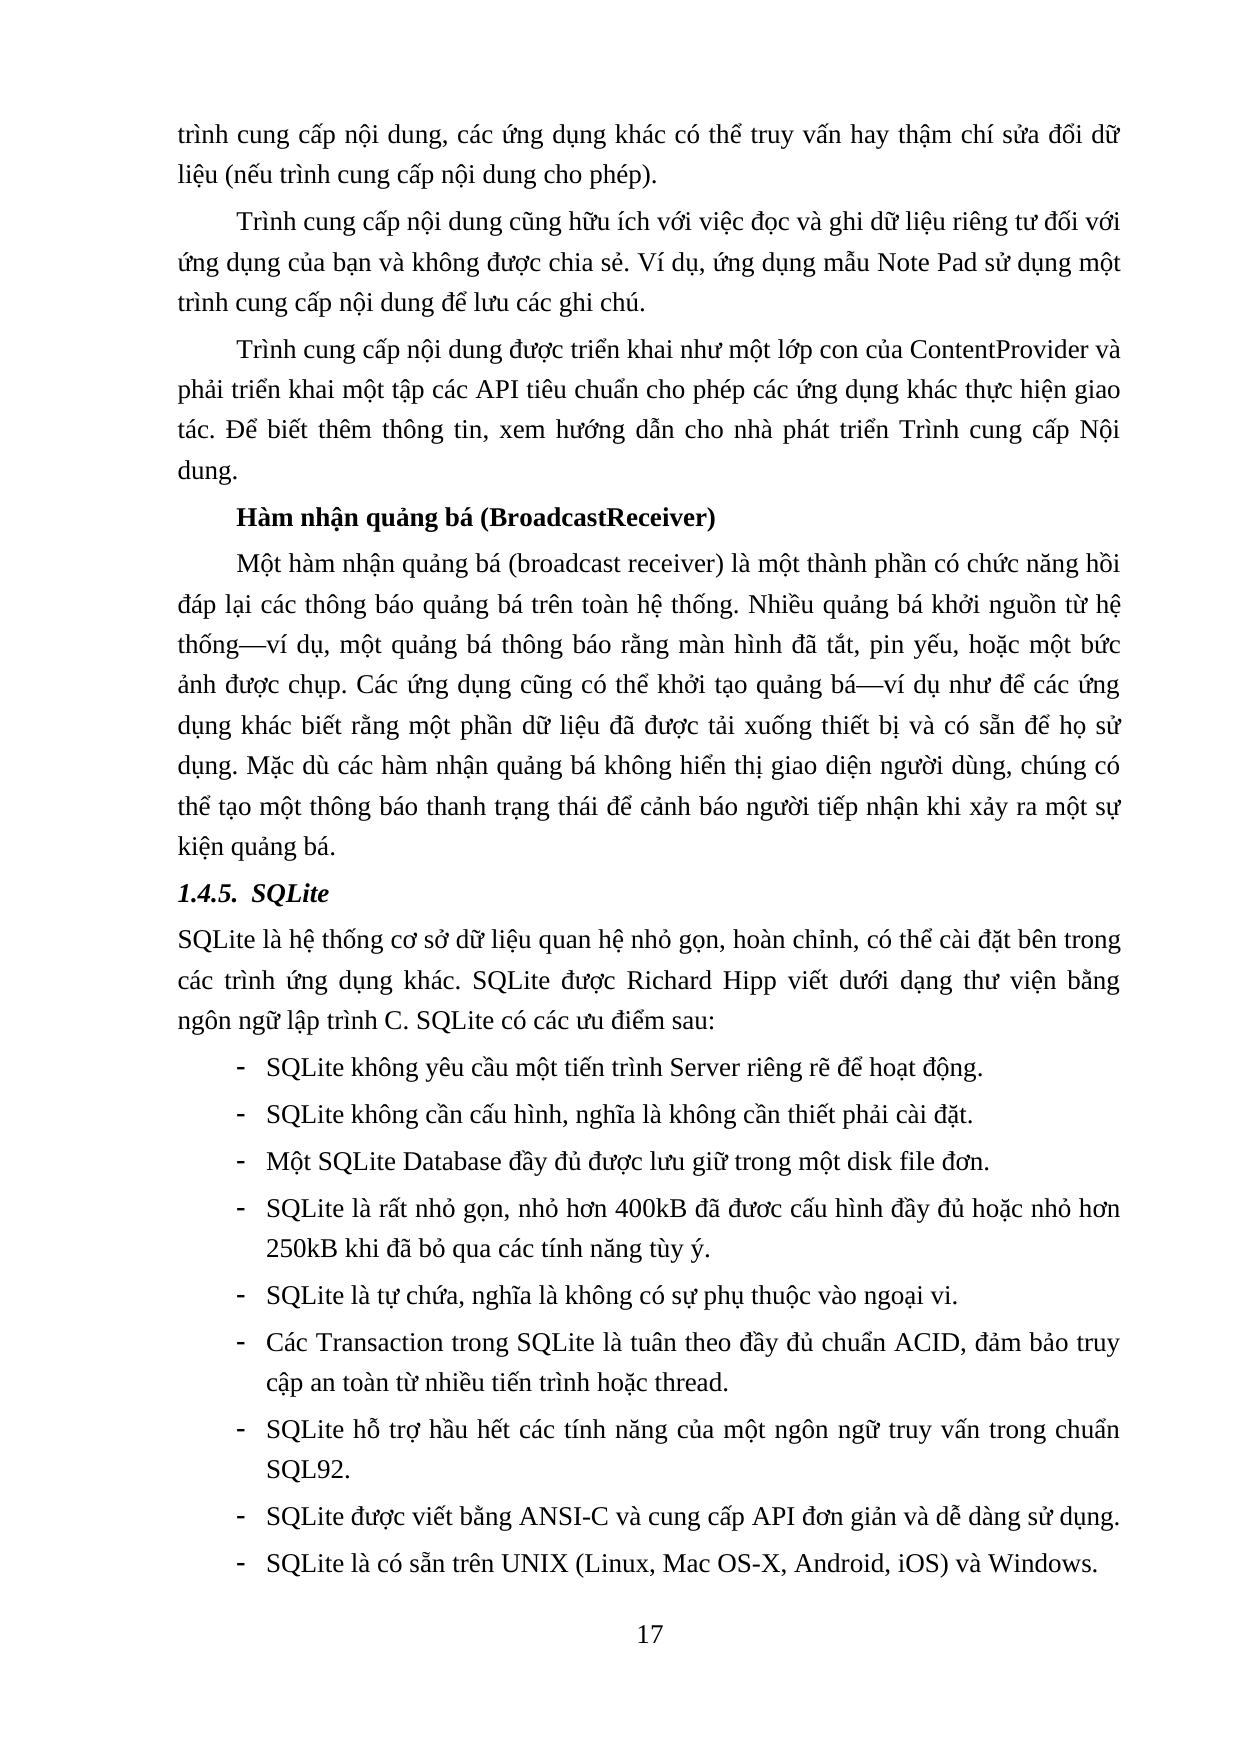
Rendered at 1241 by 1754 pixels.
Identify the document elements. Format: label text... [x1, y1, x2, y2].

text Hàm nhận quảng bá (BroadcastReceiver) [177, 501, 1122, 532]
text SQLite không cần cấu hình, nghĩa là không cần thiết phải cài đặt. [236, 1098, 1122, 1129]
text SQLite không yêu cầu một tiến trình Server riêng rẽ để hoạt động. [236, 1051, 1122, 1082]
subtitle SQLite [177, 877, 1122, 908]
text Một SQLite Database đầy đủ được lưu giữ trong một disk file đơn. [236, 1145, 1122, 1176]
text SQLite là rất nhỏ gọn, nhỏ hơn 400kB đã đươc cấu hình đầy đủ hoặc nhỏ hơn 250kB khi đã bỏ qua các tính năng tùy ý. [236, 1192, 1122, 1263]
text Các Transaction trong SQLite là tuân theo đầy đủ chuẩn ACID, đảm bảo truy cập an toàn từ nhiều tiến trình hoặc thread. [236, 1326, 1122, 1397]
text Một hàm nhận quảng bá (broadcast receiver) là một thành phần có chức năng hồi đáp lại các thông báo quảng bá trên toàn hệ thống. Nhiều quảng bá khởi nguồn từ hệ thống—ví dụ, một quảng bá thông báo rằng màn hình đã tắt, pin yếu, hoặc một bức ảnh được chụp. Các ứng dụng cũng có thể khởi tạo quảng bá—ví dụ như để các ứng dụng khác biết rằng một phần dữ liệu đã được tải xuống thiết bị và có sẵn để họ sử dụng. Mặc dù các hàm nhận quảng bá không hiển thị giao diện người dùng, chúng có thể tạo một thông báo thanh trạng thái để cảnh báo người tiếp nhận khi xảy ra một sự kiện quảng bá. [177, 547, 1122, 861]
text Trình cung cấp nội dung được triển khai như một lớp con của ContentProvider và phải triển khai một tập các API tiêu chuẩn cho phép các ứng dụng khác thực hiện giao tác. Để biết thêm thông tin, xem hướng dẫn cho nhà phát triển Trình cung cấp Nội dung. [177, 333, 1122, 485]
text SQLite là tự chứa, nghĩa là không có sự phụ thuộc vào ngoại vi. [236, 1279, 1122, 1310]
text SQLite là có sẵn trên UNIX (Linux, Mac OS-X, Android, iOS) và Windows. [236, 1547, 1122, 1578]
text SQLite là hệ thống cơ sở dữ liệu quan hệ nhỏ gọn, hoàn chỉnh, có thể cài đặt bên trong các trình ứng dụng khác. SQLite được Richard Hipp viết dưới dạng thư viện bằng ngôn ngữ lập trình C. SQLite có các ưu điểm sau: [177, 923, 1122, 1036]
text SQLite hỗ trợ hầu hết các tính năng của một ngôn ngữ truy vấn trong chuẩn SQL92. [236, 1413, 1122, 1484]
text Trình cung cấp nội dung cũng hữu ích với việc đọc và ghi dữ liệu riêng tư đối với ứng dụng của bạn và không được chia sẻ. Ví dụ, ứng dụng mẫu Note Pad sử dụng một trình cung cấp nội dung để lưu các ghi chú. [177, 205, 1122, 317]
text SQLite được viết bằng ANSI-C và cung cấp API đơn giản và dễ dàng sử dụng. [236, 1500, 1122, 1531]
